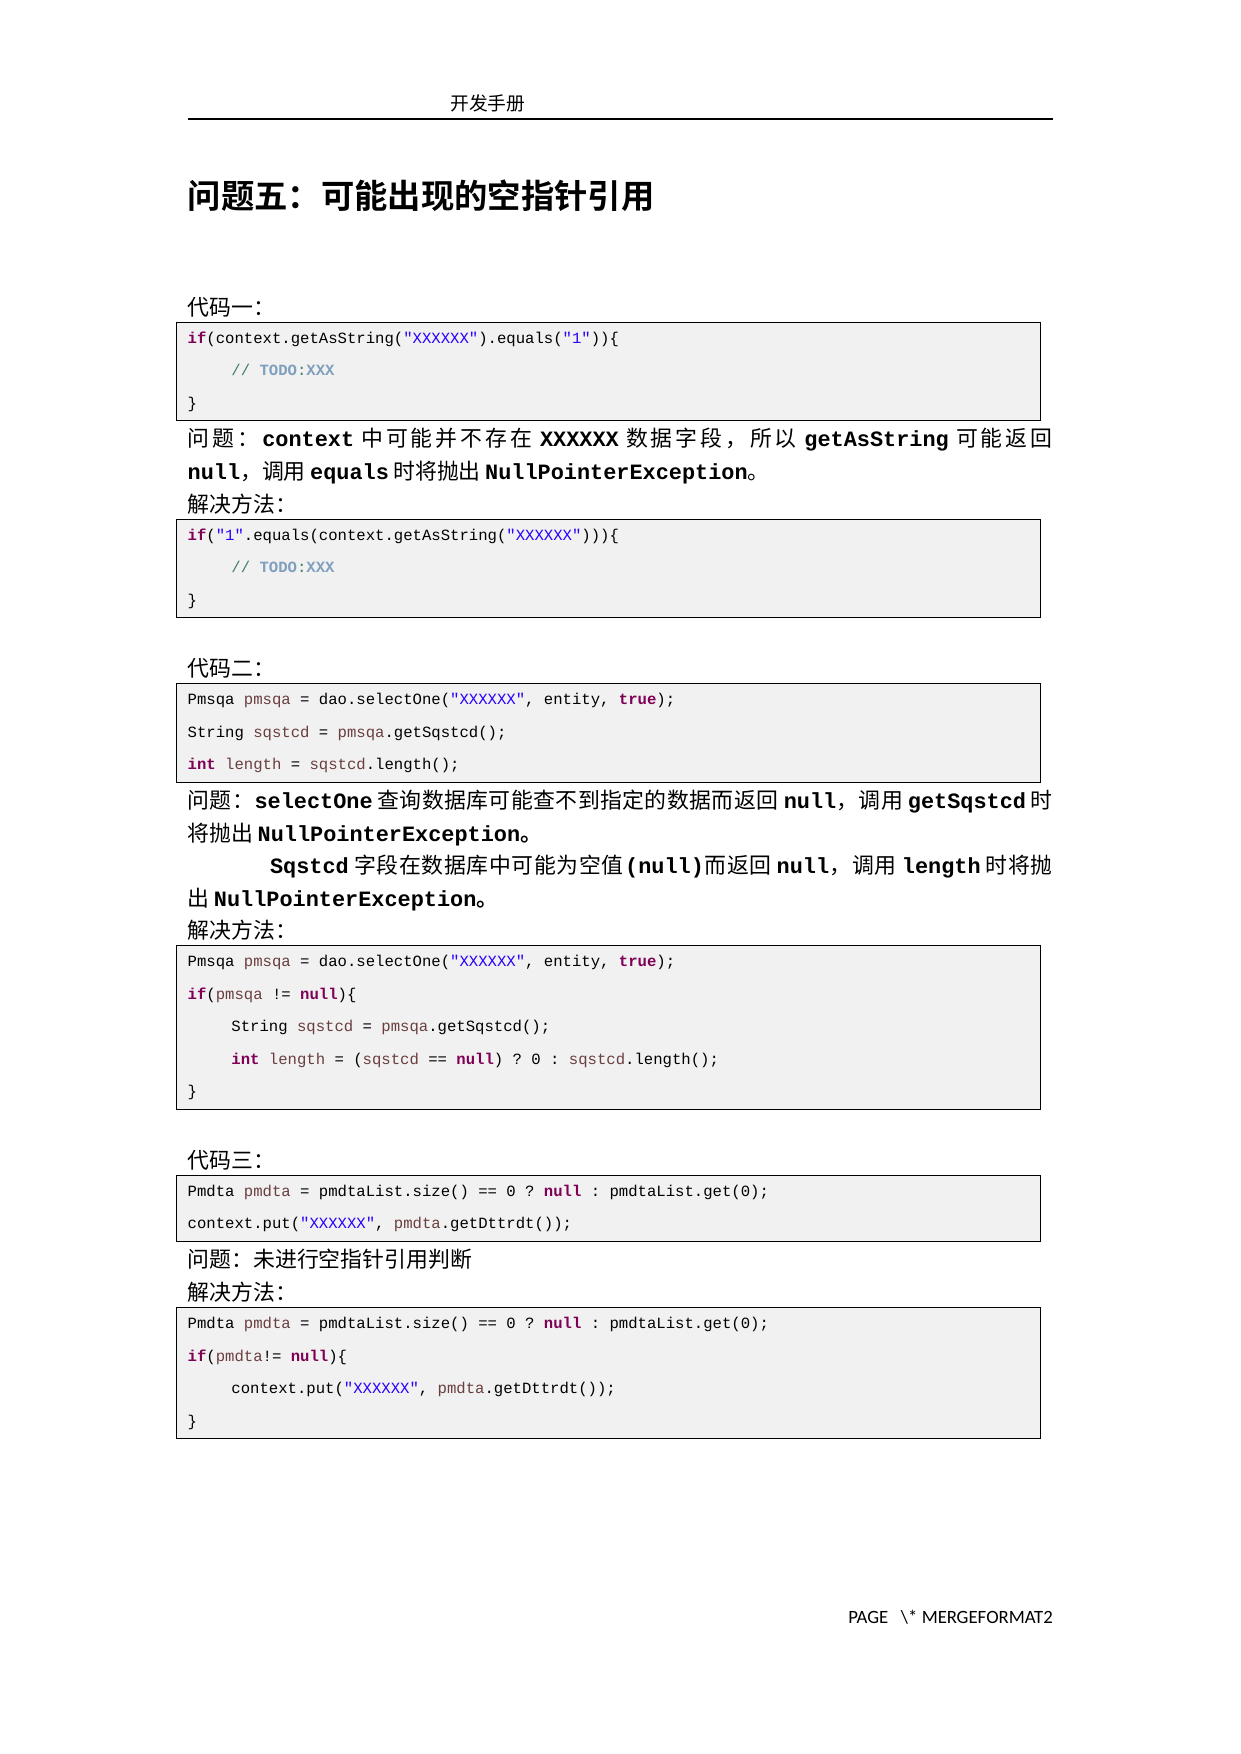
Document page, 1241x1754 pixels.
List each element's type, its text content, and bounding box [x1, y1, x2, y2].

subtitle 问题五：可能出现的空指针引用 [187, 162, 1053, 227]
text 问题：context中可能并不存在XXXXXX数据字段，所以getAsString可能返回null，调用equals时将抛出NullPointerException。 [187, 421, 1053, 486]
text 解决方法： [187, 1274, 1053, 1307]
table_header if(context.getAsString("XXXXXX").equals("1")){ // TODO:XXX } [177, 323, 1040, 420]
table_header Pmsqa pmsqa = dao.selectOne("XXXXXX", entity, true); String sqstcd = pmsqa.getSqstcd(); int length = sqstcd.length(); [177, 684, 1040, 782]
table_header Pmdta pmdta = pmdtaList.size() == 0 ? null : pmdtaList.get(0); context.put("XXXXXX", pmdta.getDttrdt()); [177, 1176, 1040, 1241]
table_header Pmsqa pmsqa = dao.selectOne("XXXXXX", entity, true); if(pmsqa != null){ String sqstcd = pmsqa.getSqstcd(); int length = (sqstcd == null) ? 0 : sqstcd.length(); } [177, 946, 1040, 1109]
text 解决方法： [187, 486, 1053, 519]
text Sqstcd字段在数据库中可能为空值(null)而返回null，调用length时将抛出NullPointerException。 [187, 848, 1053, 913]
text 代码一： [187, 289, 1053, 322]
text 解决方法： [187, 913, 1053, 945]
text 代码二： [187, 651, 1053, 683]
text 问题：未进行空指针引用判断 [187, 1242, 1053, 1274]
text 问题：selectOne查询数据库可能查不到指定的数据而返回null，调用getSqstcd时将抛出NullPointerException。 [187, 783, 1053, 848]
table_header Pmdta pmdta = pmdtaList.size() == 0 ? null : pmdtaList.get(0); if(pmdta!= null){ context.put("XXXXXX", pmdta.getDttrdt()); } [177, 1308, 1040, 1438]
text 代码三： [187, 1142, 1053, 1175]
table_header if("1".equals(context.getAsString("XXXXXX"))){ // TODO:XXX } [177, 520, 1040, 617]
